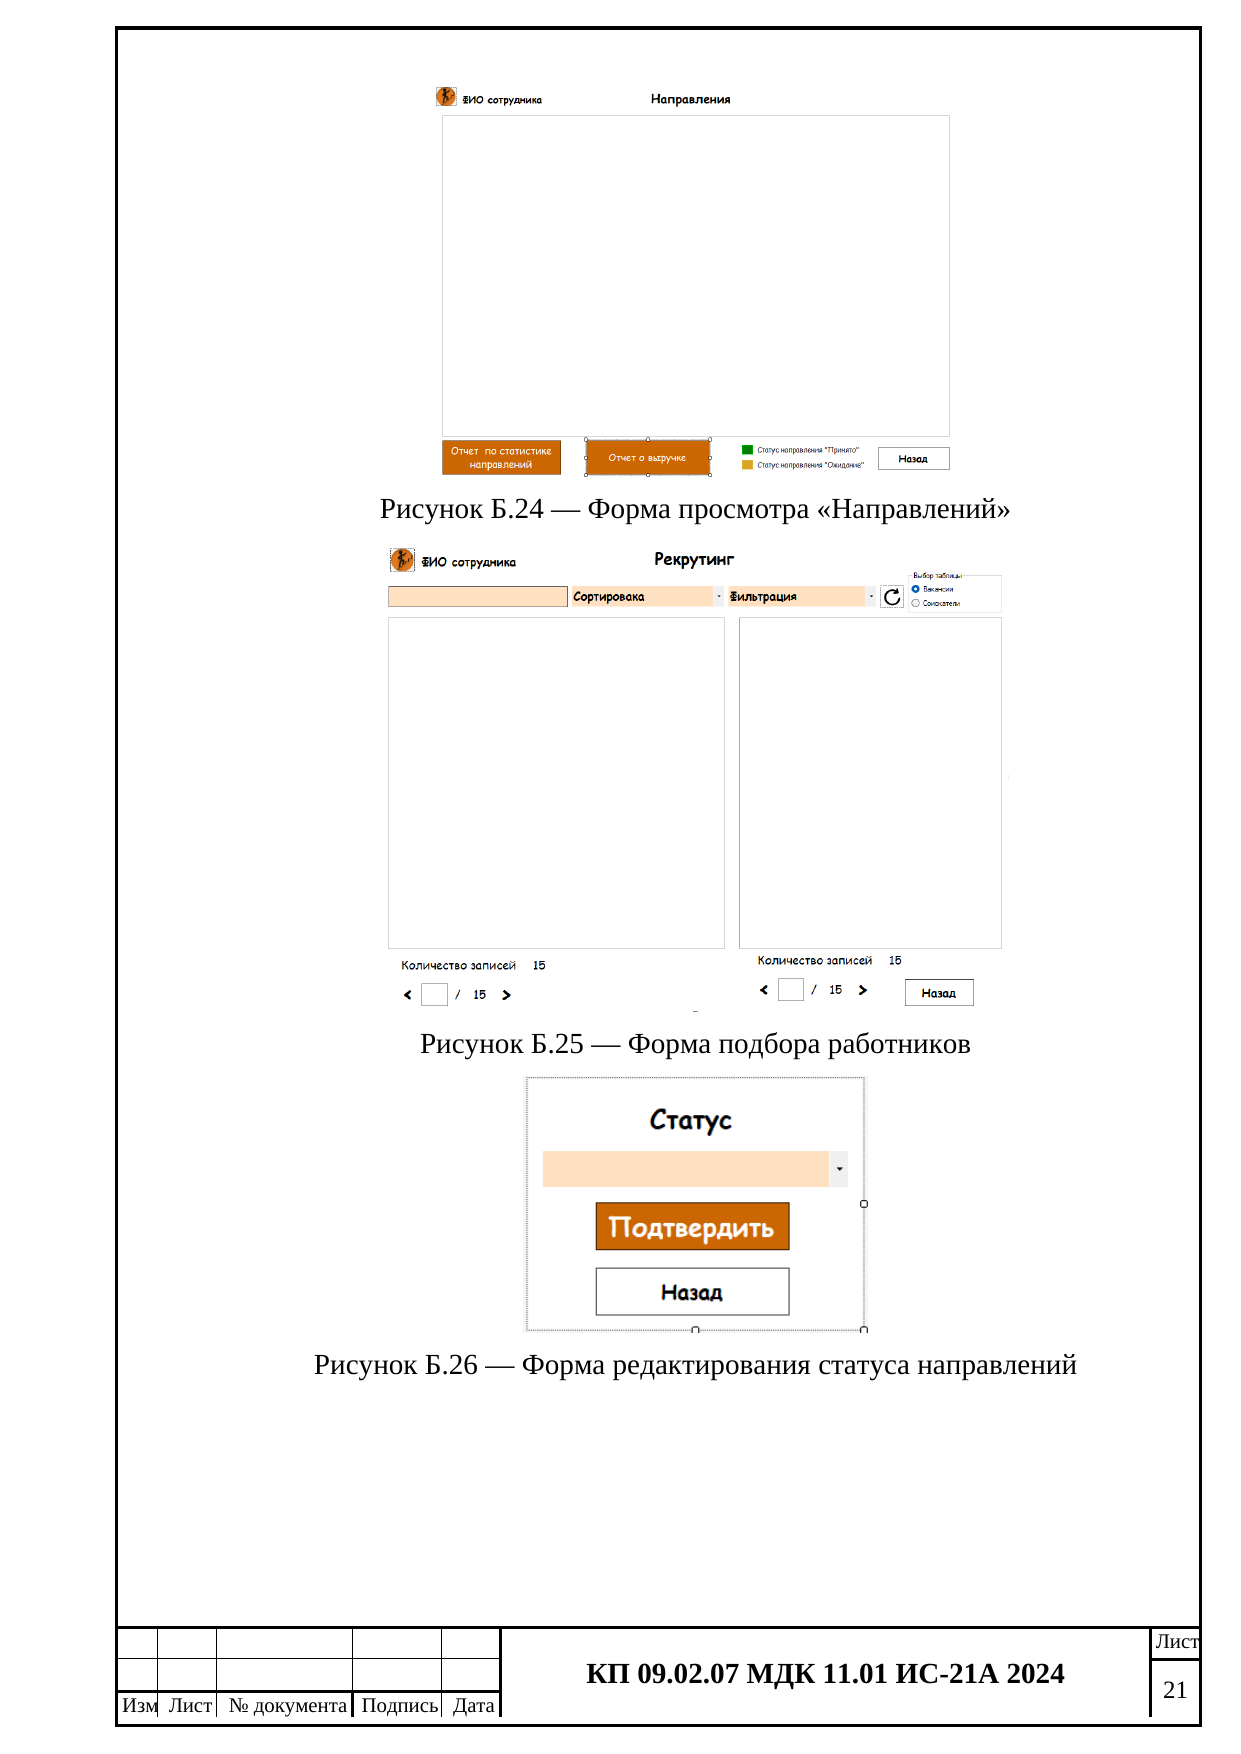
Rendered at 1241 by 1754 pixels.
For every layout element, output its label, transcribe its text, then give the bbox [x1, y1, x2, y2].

picture [431, 82, 960, 478]
picture [522, 1076, 869, 1333]
picture [382, 541, 1009, 1012]
text Рисунок Б.24 — Форма просмотра «Направлений» [118, 492, 1199, 525]
text Рисунок Б.25 — Форма подбора работников [118, 1026, 1199, 1059]
text Рисунок Б.26 — Форма редактирования статуса направлений [118, 1347, 1199, 1380]
